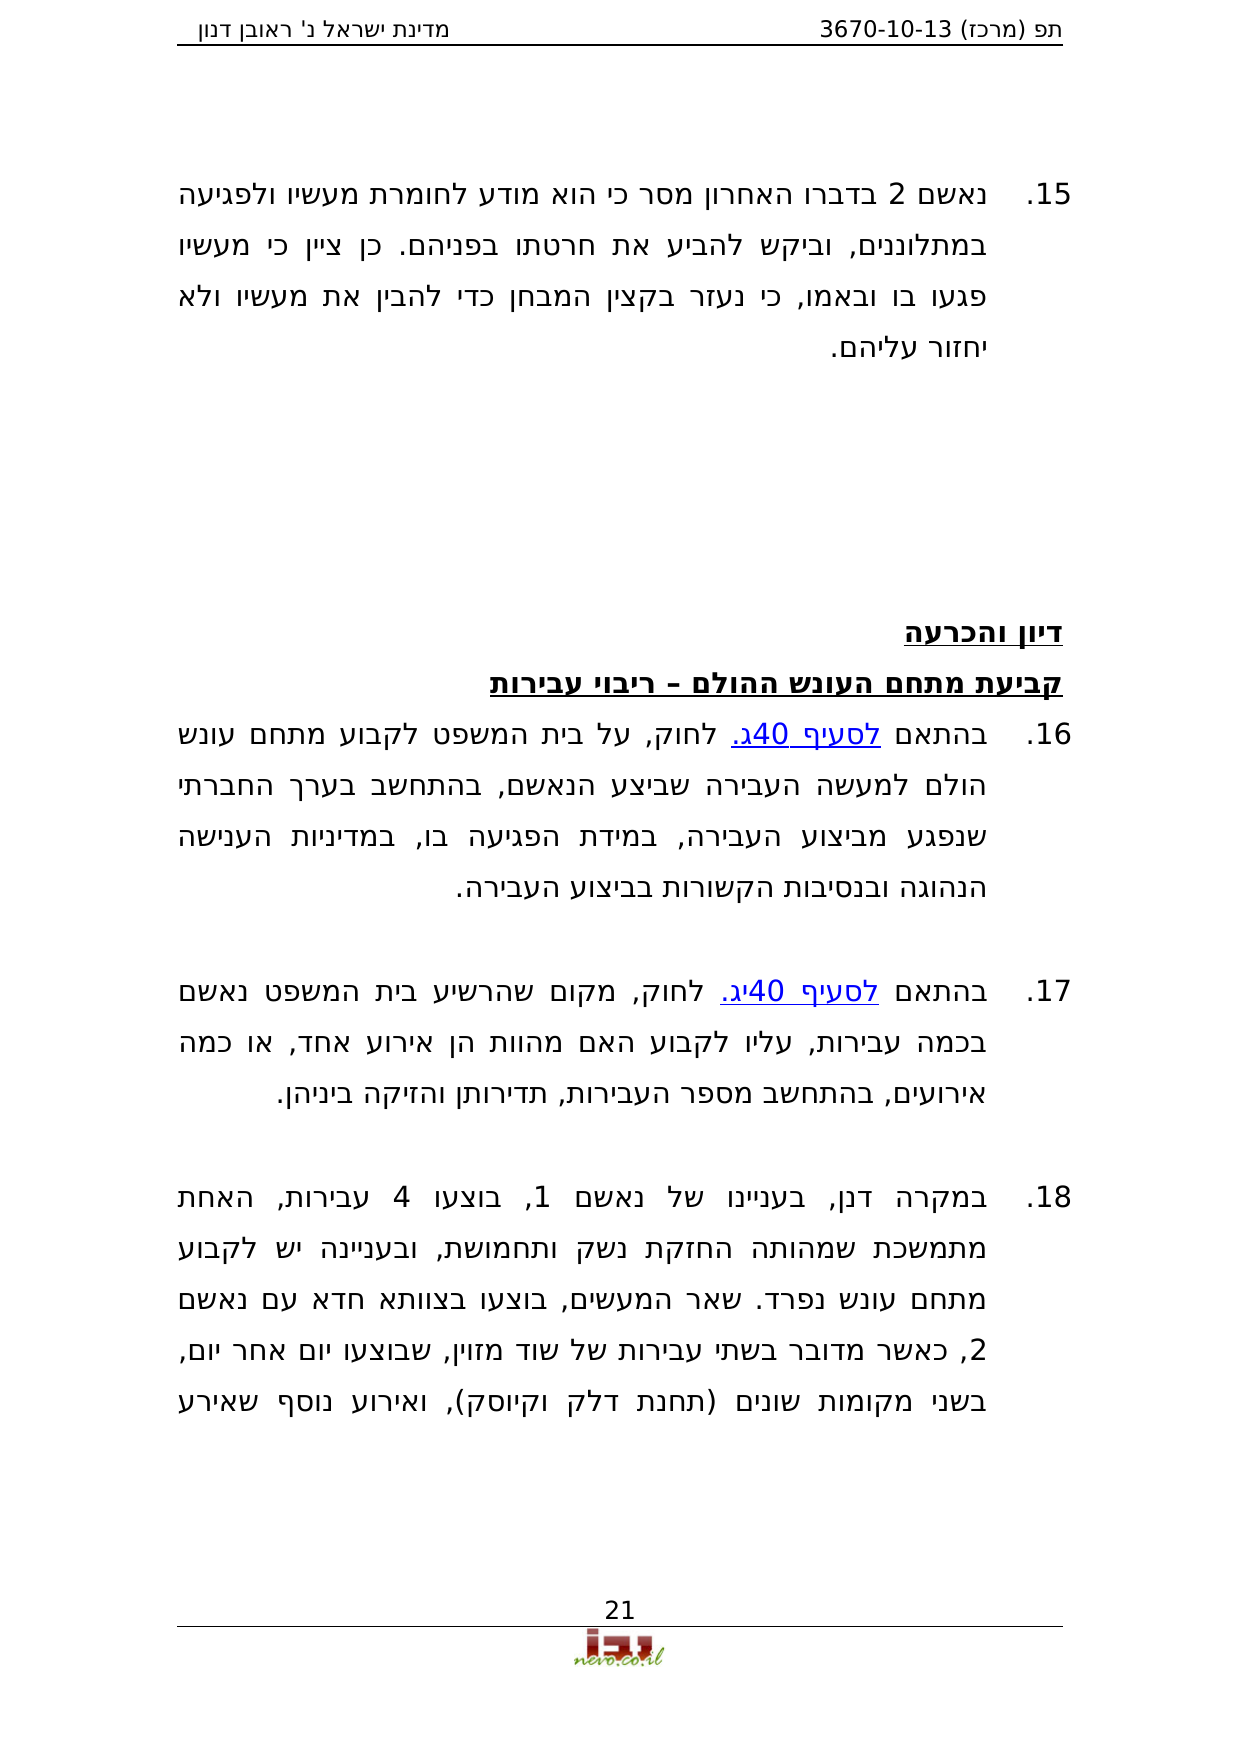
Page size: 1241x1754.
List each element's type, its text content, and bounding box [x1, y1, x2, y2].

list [177, 1181, 1026, 1418]
list בהתאם לסעיף 40יג. לחוק, מקום שהרשיע בית המשפט נאשם בכמה עבירות, עליו לקבוע האם מהוות הן אירוע אחד, או כמה אירועים, בהתחשב מספר העבירות, תדירותן והזיקה ביניהן. [177, 974, 1026, 1110]
text דיון והכרעה [177, 616, 1063, 649]
list נאשם 2 בדברו האחרון מסר כי הוא מודע לחומרת מעשיו ולפגיעה במתלוננים, וביקש להביע את חרטתו בפניהם. כן ציין כי מעשיו פגעו בו ובאמו, כי נעזר בקצין המבחן כדי להבין את מעשיו ולא יחזור עליהם. [177, 177, 1026, 364]
text קביעת מתחם העונש ההולם – ריבוי עבירות [177, 666, 1063, 700]
picture [574, 1628, 666, 1667]
list בהתאם לסעיף 40ג. לחוק, על בית המשפט לקבוע מתחם עונש הולם למעשה העבירה שביצע הנאשם, בהתחשב בערך החברתי שנפגע מביצוע העבירה, במידת הפגיעה בו, במדיניות הענישה הנהוגה ובנסיבות הקשורות בביצוע העבירה. [177, 717, 1026, 904]
